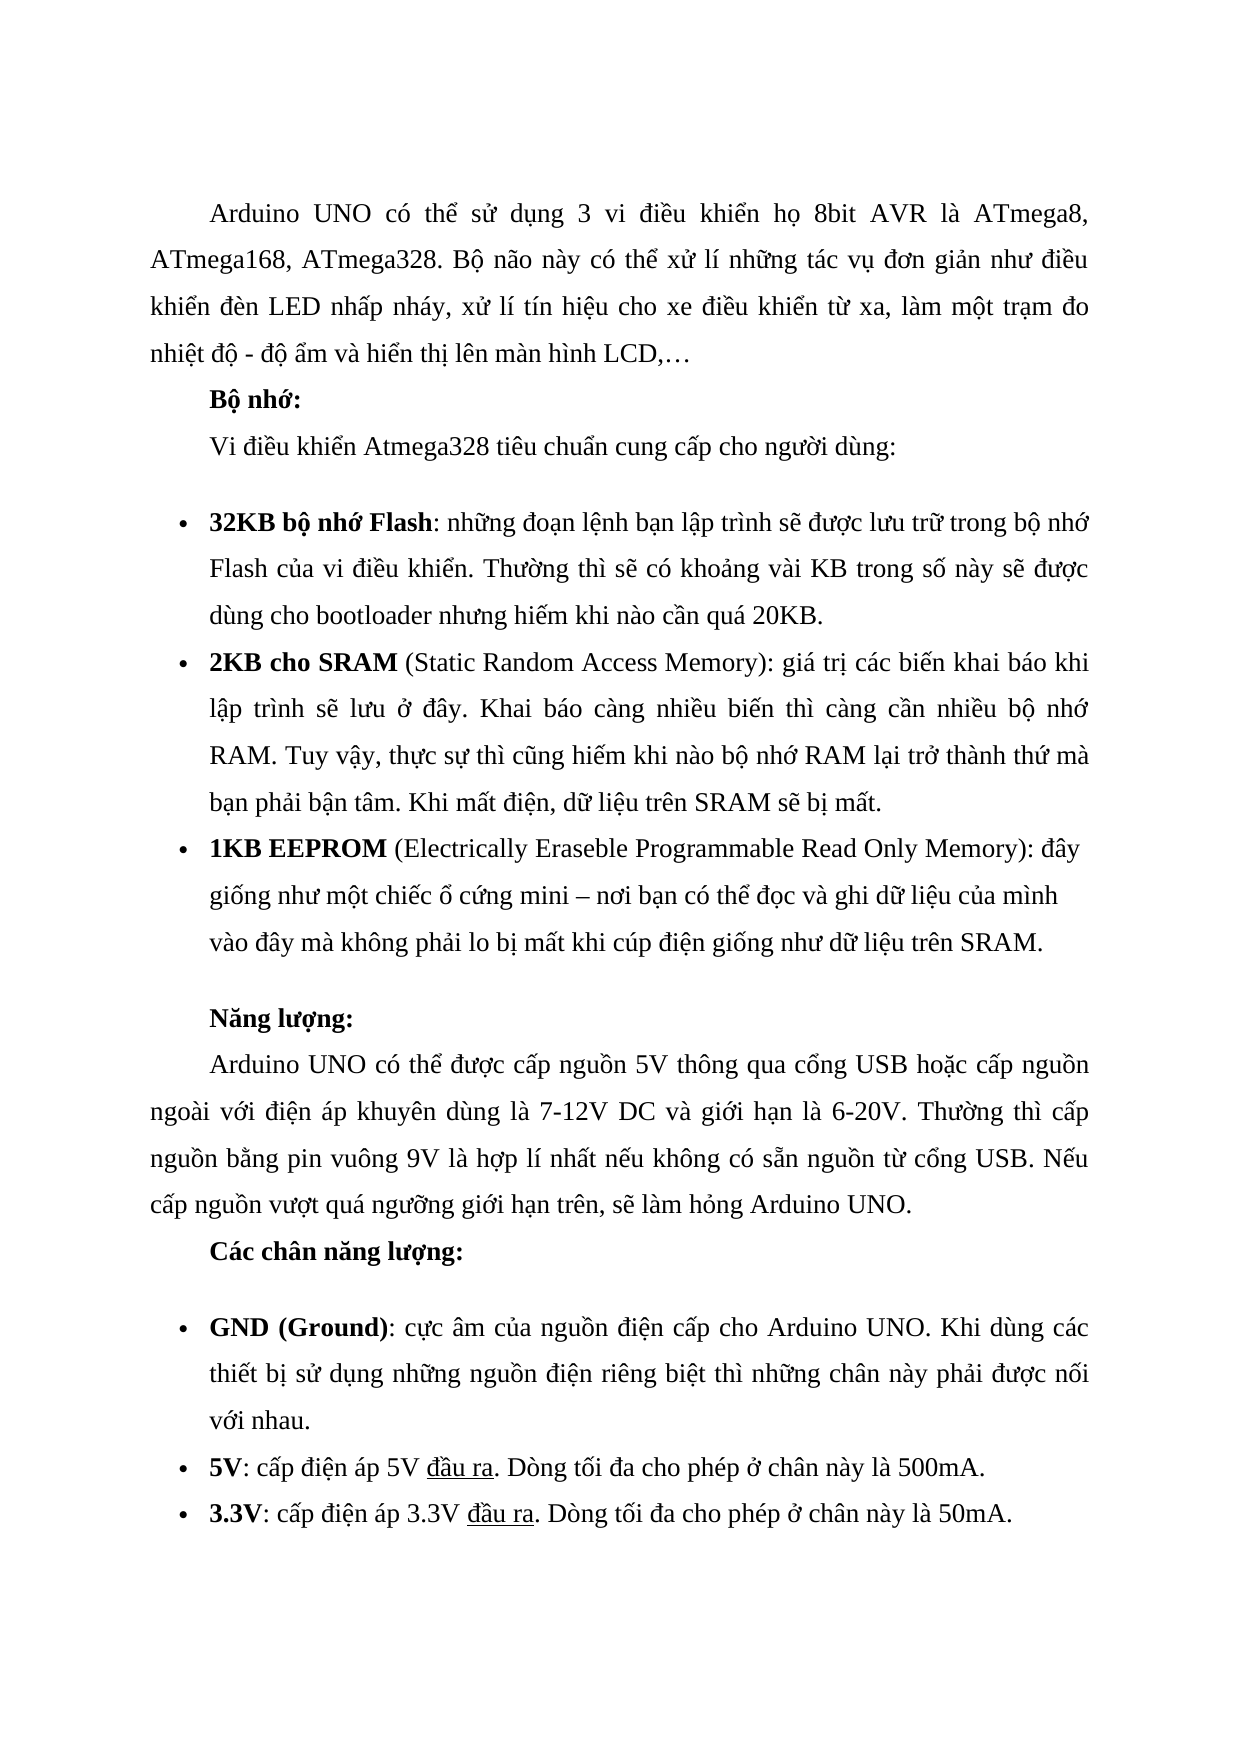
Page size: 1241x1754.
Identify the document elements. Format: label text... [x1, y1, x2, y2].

list 1KB EEPROM (Electrically Eraseble Programmable Read Only Memory): đây giống như một chiếc ổ cứng mini – nơi bạn có thể đọc và ghi dữ liệu của mình vào đây mà không phải lo bị mất khi cúp điện giống như dữ liệu trên SRAM. [179, 832, 1090, 957]
text Arduino UNO có thể sử dụng 3 vi điều khiển họ 8bit AVR là ATmega8, ATmega168, ATmega328. Bộ não này có thể xử lí những tác vụ đơn giản như điều khiển đèn LED nhấp nháy, xử lí tín hiệu cho xe điều khiển từ xa, làm một trạm đo nhiệt độ - độ ẩm và hiển thị lên màn hình LCD,… [150, 197, 1090, 368]
list GND (Ground): cực âm của nguồn điện cấp cho Arduino UNO. Khi dùng các thiết bị sử dụng những nguồn điện riêng biệt thì những chân này phải được nối với nhau. [179, 1311, 1090, 1435]
list 3.3V: cấp điện áp 3.3V đầu ra. Dòng tối đa cho phép ở chân này là 50mA. [179, 1497, 1090, 1529]
list 32KB bộ nhớ Flash: những đoạn lệnh bạn lập trình sẽ được lưu trữ trong bộ nhớ Flash của vi điều khiển. Thường thì sẽ có khoảng vài KB trong số này sẽ được dùng cho bootloader nhưng hiếm khi nào cần quá 20KB. [179, 506, 1090, 630]
subtitle Bộ nhớ: [150, 383, 1090, 414]
subtitle Các chân năng lượng: [150, 1235, 1090, 1266]
subtitle Vi điều khiển Atmega328 tiêu chuẩn cung cấp cho người dùng: [150, 430, 1090, 461]
list 5V: cấp điện áp 5V đầu ra. Dòng tối đa cho phép ở chân này là 500mA. [179, 1451, 1090, 1482]
subtitle Năng lượng: [150, 1002, 1090, 1033]
subtitle Arduino UNO có thể được cấp nguồn 5V thông qua cổng USB hoặc cấp nguồn ngoài với điện áp khuyên dùng là 7-12V DC và giới hạn là 6-20V. Thường thì cấp nguồn bằng pin vuông 9V là hợp lí nhất nếu không có sẵn nguồn từ cổng USB. Nếu cấp nguồn vượt quá ngưỡng giới hạn trên, sẽ làm hỏng Arduino UNO. [150, 1048, 1090, 1219]
list 2KB cho SRAM (Static Random Access Memory): giá trị các biến khai báo khi lập trình sẽ lưu ở đây. Khai báo càng nhiều biến thì càng cần nhiều bộ nhớ RAM. Tuy vậy, thực sự thì cũng hiếm khi nào bộ nhớ RAM lại trở thành thứ mà bạn phải bận tâm. Khi mất điện, dữ liệu trên SRAM sẽ bị mất. [179, 646, 1090, 817]
